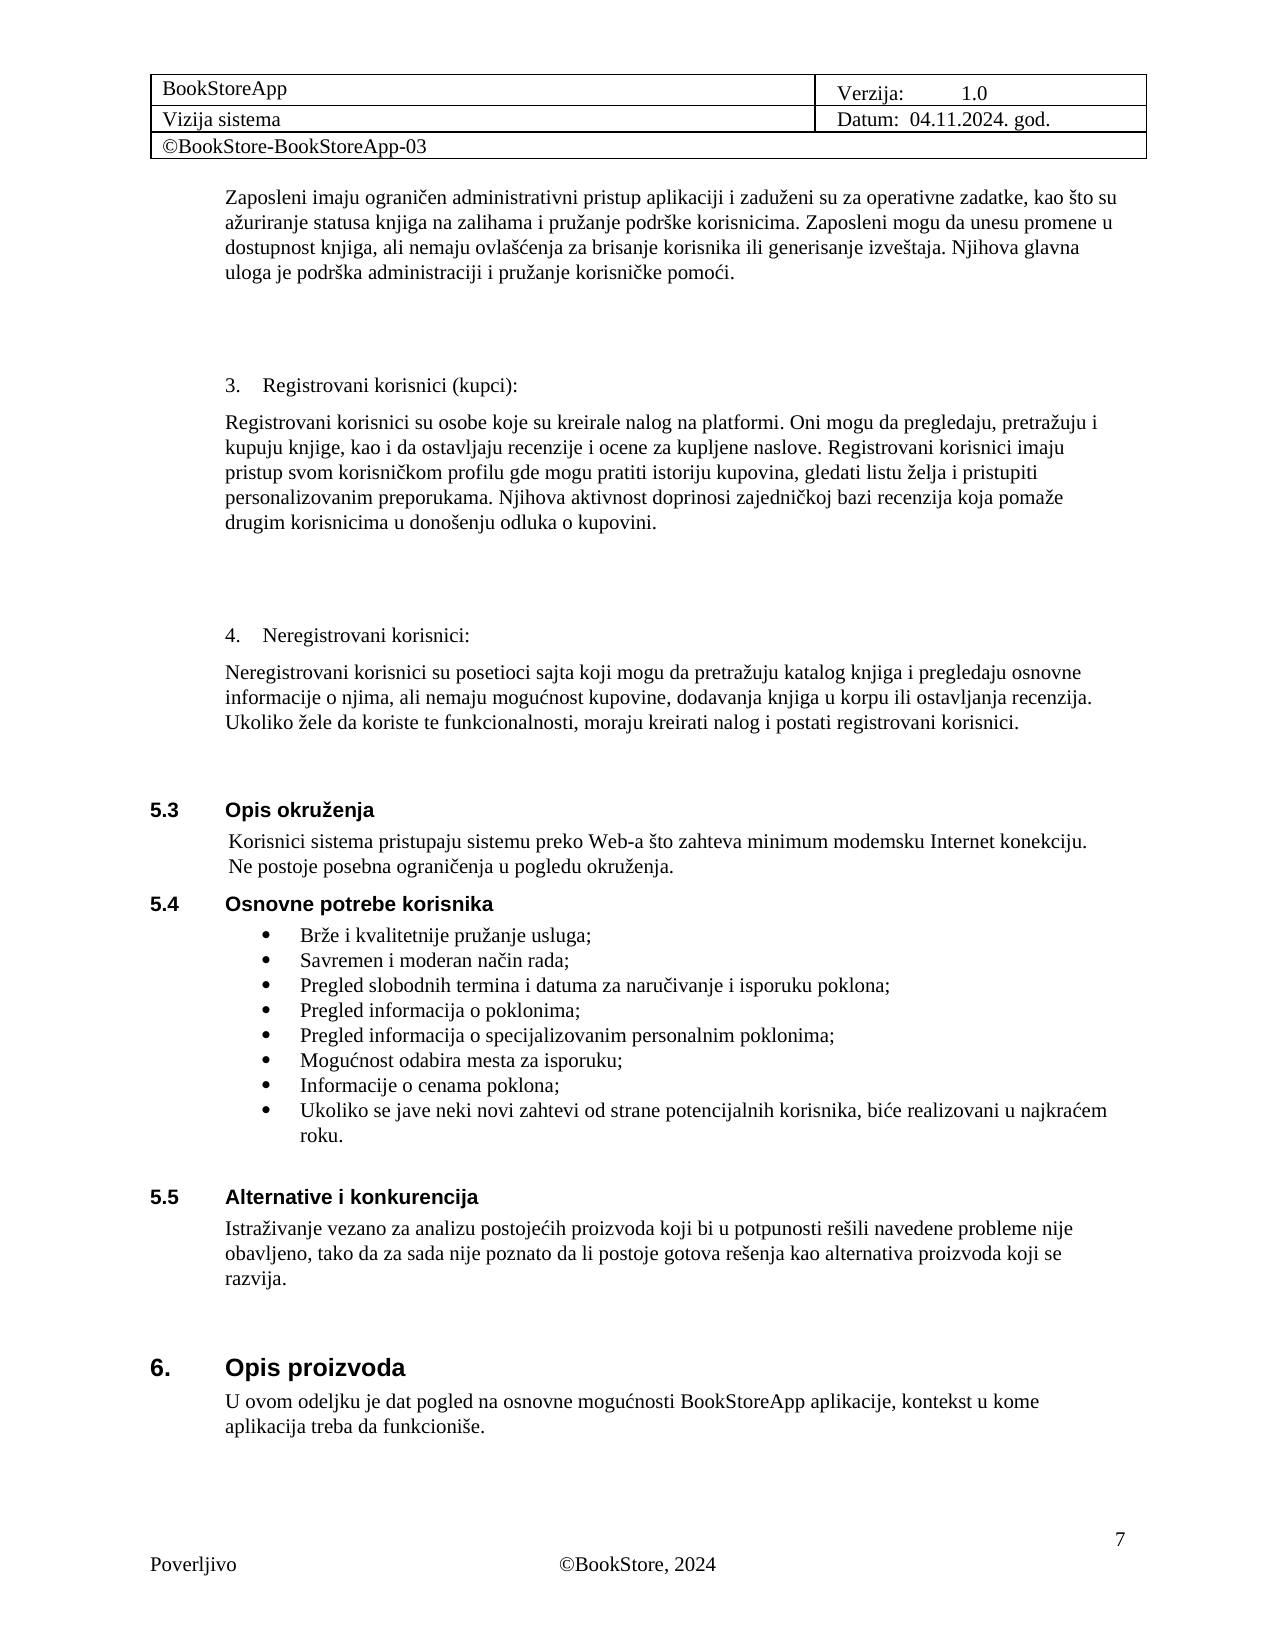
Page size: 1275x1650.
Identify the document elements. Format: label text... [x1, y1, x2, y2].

subtitle Osnovne potrebe korisnika [150, 890, 1125, 915]
list Pregled informacija o poklonima; [262, 997, 1125, 1022]
list Pregled informacija o specijalizovanim personalnim poklonima; [262, 1022, 1125, 1047]
subtitle Alternative i konkurencija [150, 1184, 1125, 1209]
subtitle Opis proizvoda [150, 1353, 1125, 1382]
text U ovom odeljku je dat pogled na osnovne mogućnosti BookStoreApp aplikacije, kontekst u kome aplikacija treba da funkcioniše. [225, 1388, 1125, 1438]
text Zaposleni imaju ograničen administrativni pristup aplikaciji i zaduženi su za operativne zadatke, kao što su ažuriranje statusa knjiga na zalihama i pružanje podrške korisnicima. Zaposleni mogu da unesu promene u dostupnost knjiga, ali nemaju ovlašćenja za brisanje korisnika ili generisanje izveštaja. Njihova glavna uloga je podrška administraciji i pružanje korisničke pomoći. [225, 184, 1125, 284]
subtitle Opis okruženja [150, 797, 1125, 822]
list Informacije o cenama poklona; [262, 1072, 1125, 1097]
text Ne postoje posebna ograničenja u pogledu okruženja. [150, 853, 1125, 878]
list Savremen i moderan način rada; [262, 947, 1125, 972]
list Ukoliko se jave neki novi zahtevi od strane potencijalnih korisnika, biće realizovani u najkraćem roku. [262, 1097, 1125, 1147]
list Pregled slobodnih termina i datuma za naručivanje i isporuku poklona; [262, 972, 1125, 997]
list Mogućnost odabira mesta za isporuku; [262, 1047, 1125, 1072]
text Korisnici sistema pristupaju sistemu preko Web-a što zahteva minimum modemsku Internet konekciju. [150, 828, 1125, 853]
list Brže i kvalitetnije pružanje usluga; [262, 922, 1125, 947]
list Registrovani korisnici (kupci): [225, 372, 1125, 397]
text Neregistrovani korisnici su posetioci sajta koji mogu da pretražuju katalog knjiga i pregledaju osnovne informacije o njima, ali nemaju mogućnost kupovine, dodavanja knjiga u korpu ili ostavljanja recenzija. Ukoliko žele da koriste te funkcionalnosti, moraju kreirati nalog i postati registrovani korisnici. [225, 659, 1125, 734]
list Neregistrovani korisnici: [225, 622, 1125, 647]
text Registrovani korisnici su osobe koje su kreirale nalog na platformi. Oni mogu da pregledaju, pretražuju i kupuju knjige, kao i da ostavljaju recenzije i ocene za kupljene naslove. Registrovani korisnici imaju pristup svom korisničkom profilu gde mogu pratiti istoriju kupovina, gledati listu želja i pristupiti personalizovanim preporukama. Njihova aktivnost doprinosi zajedničkoj bazi recenzija koja pomaže drugim korisnicima u donošenju odluka o kupovini. [225, 409, 1125, 534]
text Istraživanje vezano za analizu postojećih proizvoda koji bi u potpunosti rešili navedene probleme nije obavljeno, tako da za sada nije poznato da li postoje gotova rešenja kao alternativa proizvoda koji se razvija. [225, 1215, 1125, 1290]
